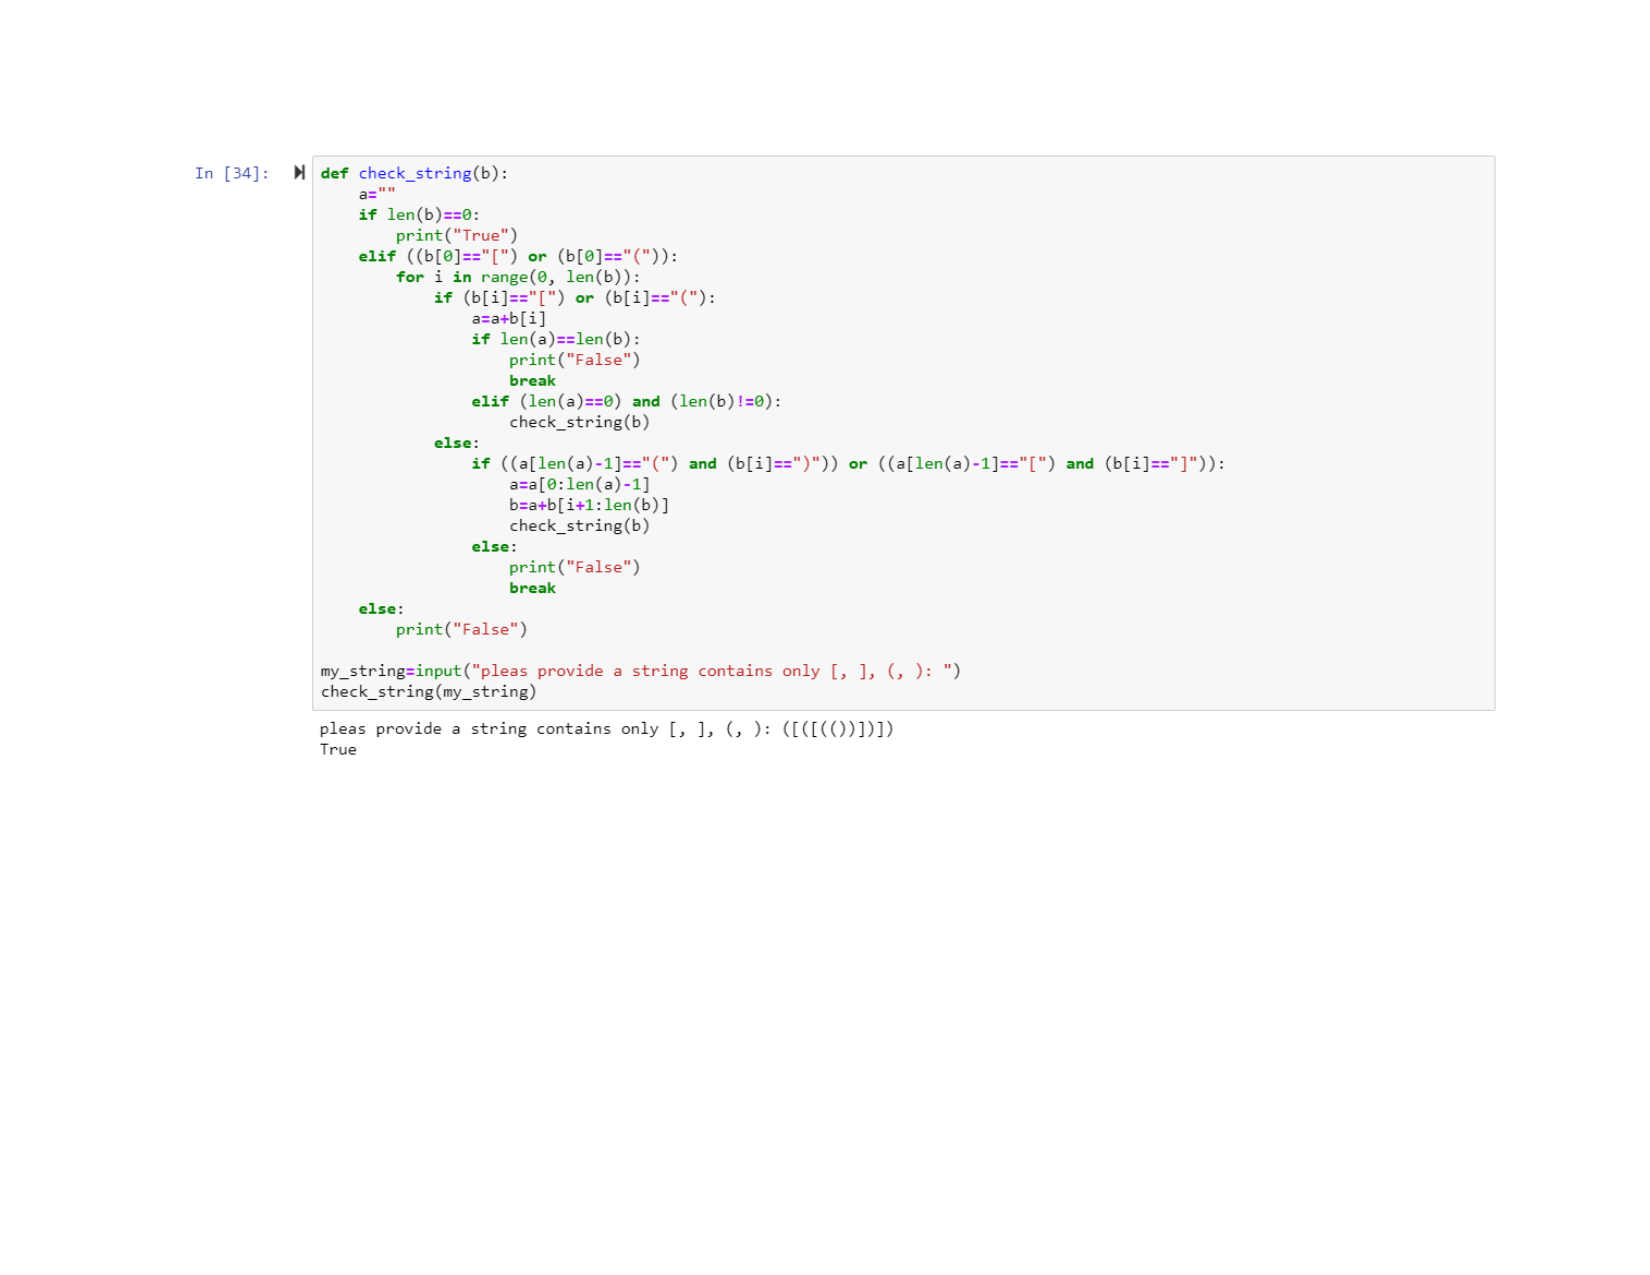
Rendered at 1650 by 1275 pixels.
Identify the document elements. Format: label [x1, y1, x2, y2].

picture [150, 150, 1500, 759]
